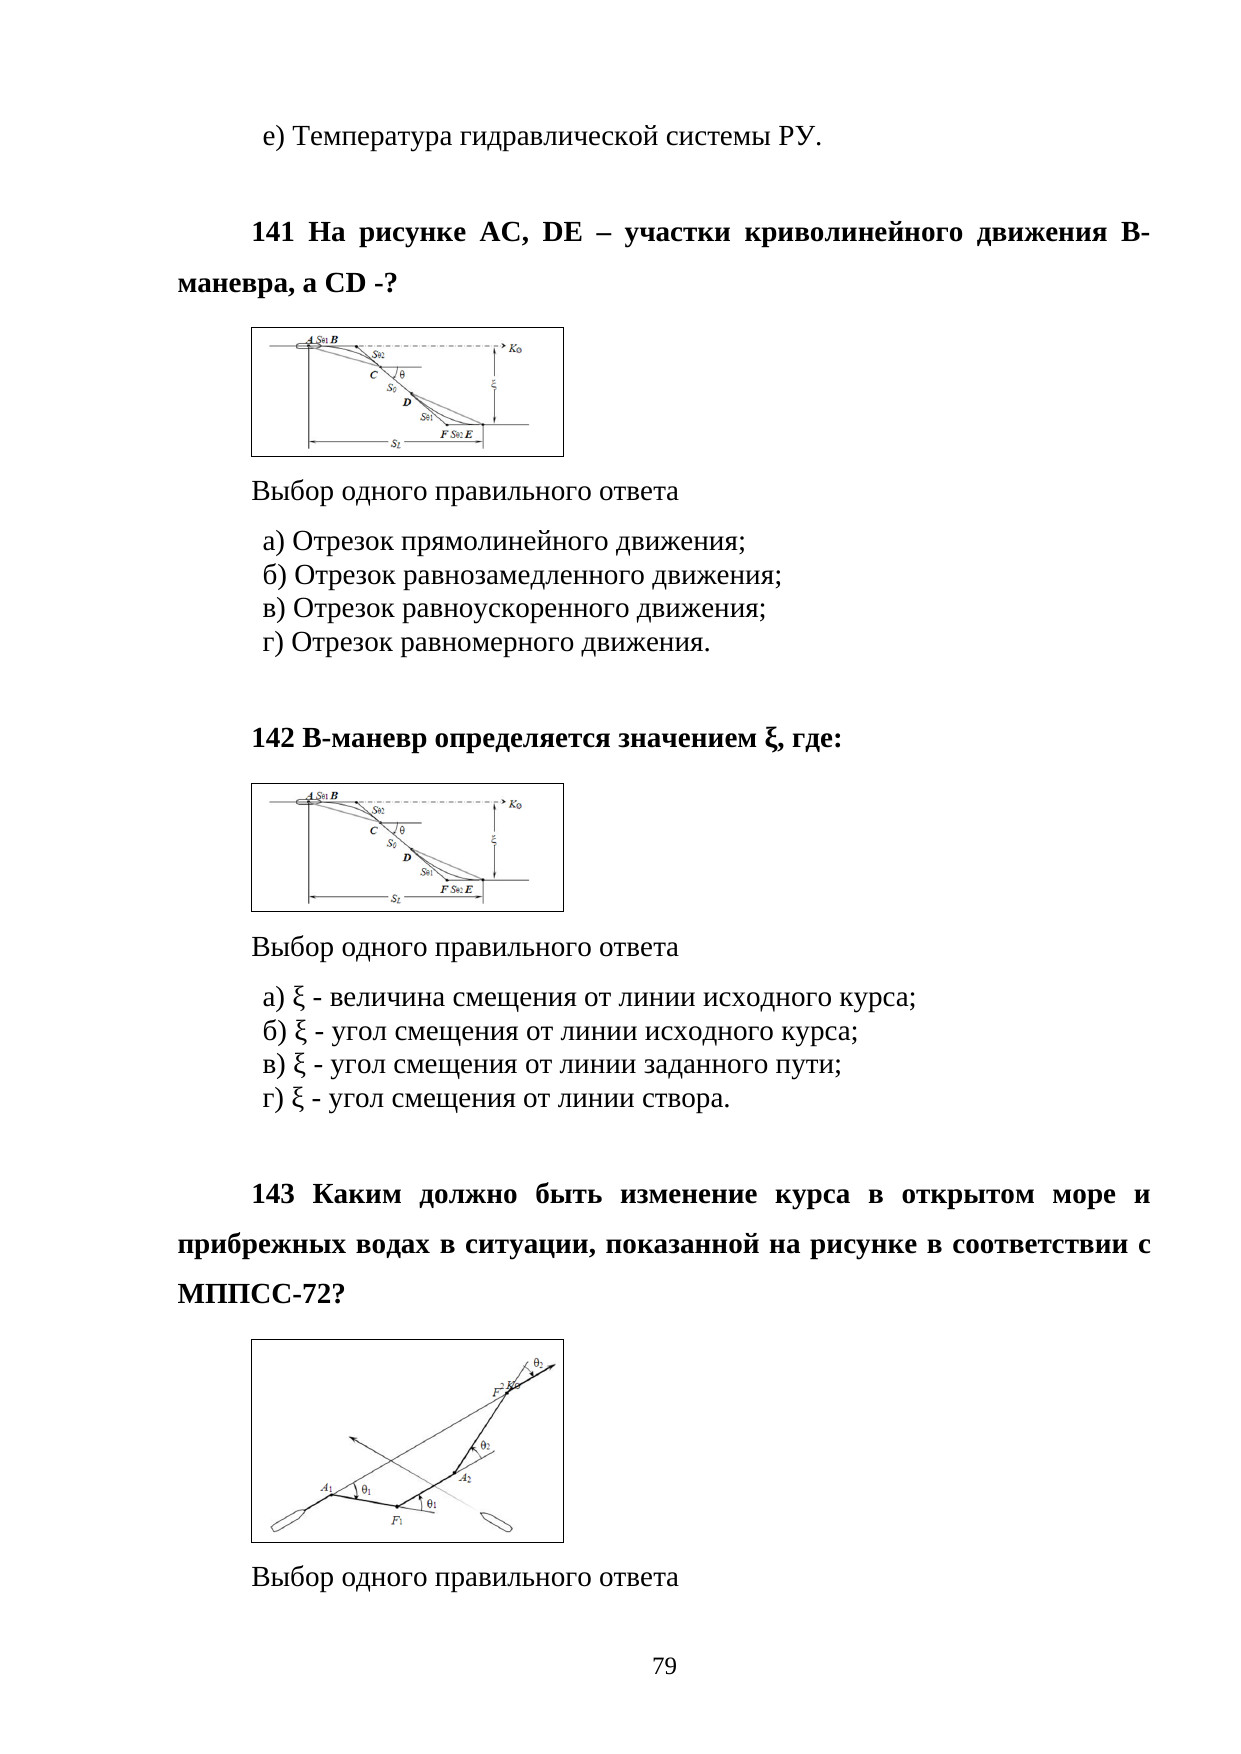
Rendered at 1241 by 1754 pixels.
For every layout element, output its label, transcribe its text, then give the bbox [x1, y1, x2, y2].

picture [252, 1340, 563, 1542]
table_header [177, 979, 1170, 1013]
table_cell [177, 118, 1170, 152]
text Выбор одного правильного ответа [177, 929, 1152, 962]
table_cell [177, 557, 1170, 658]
text Выбор одного правильного ответа [177, 473, 1152, 507]
picture [252, 328, 563, 456]
text Выбор одного правильного ответа [177, 1559, 1152, 1593]
text 142 В-маневр определяется значением ξ, где: [177, 720, 1152, 754]
text 143 Каким должно быть изменение курса в открытом море и прибрежных водах в ситуации, показанной на рисунке в соответствии с МППСС-72? [177, 1176, 1152, 1310]
picture [252, 784, 563, 911]
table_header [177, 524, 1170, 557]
text 141 На рисунке AC, DE – участки криволинейного движения В-маневра, а CD -? [177, 214, 1152, 298]
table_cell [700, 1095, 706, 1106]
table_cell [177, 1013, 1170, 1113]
